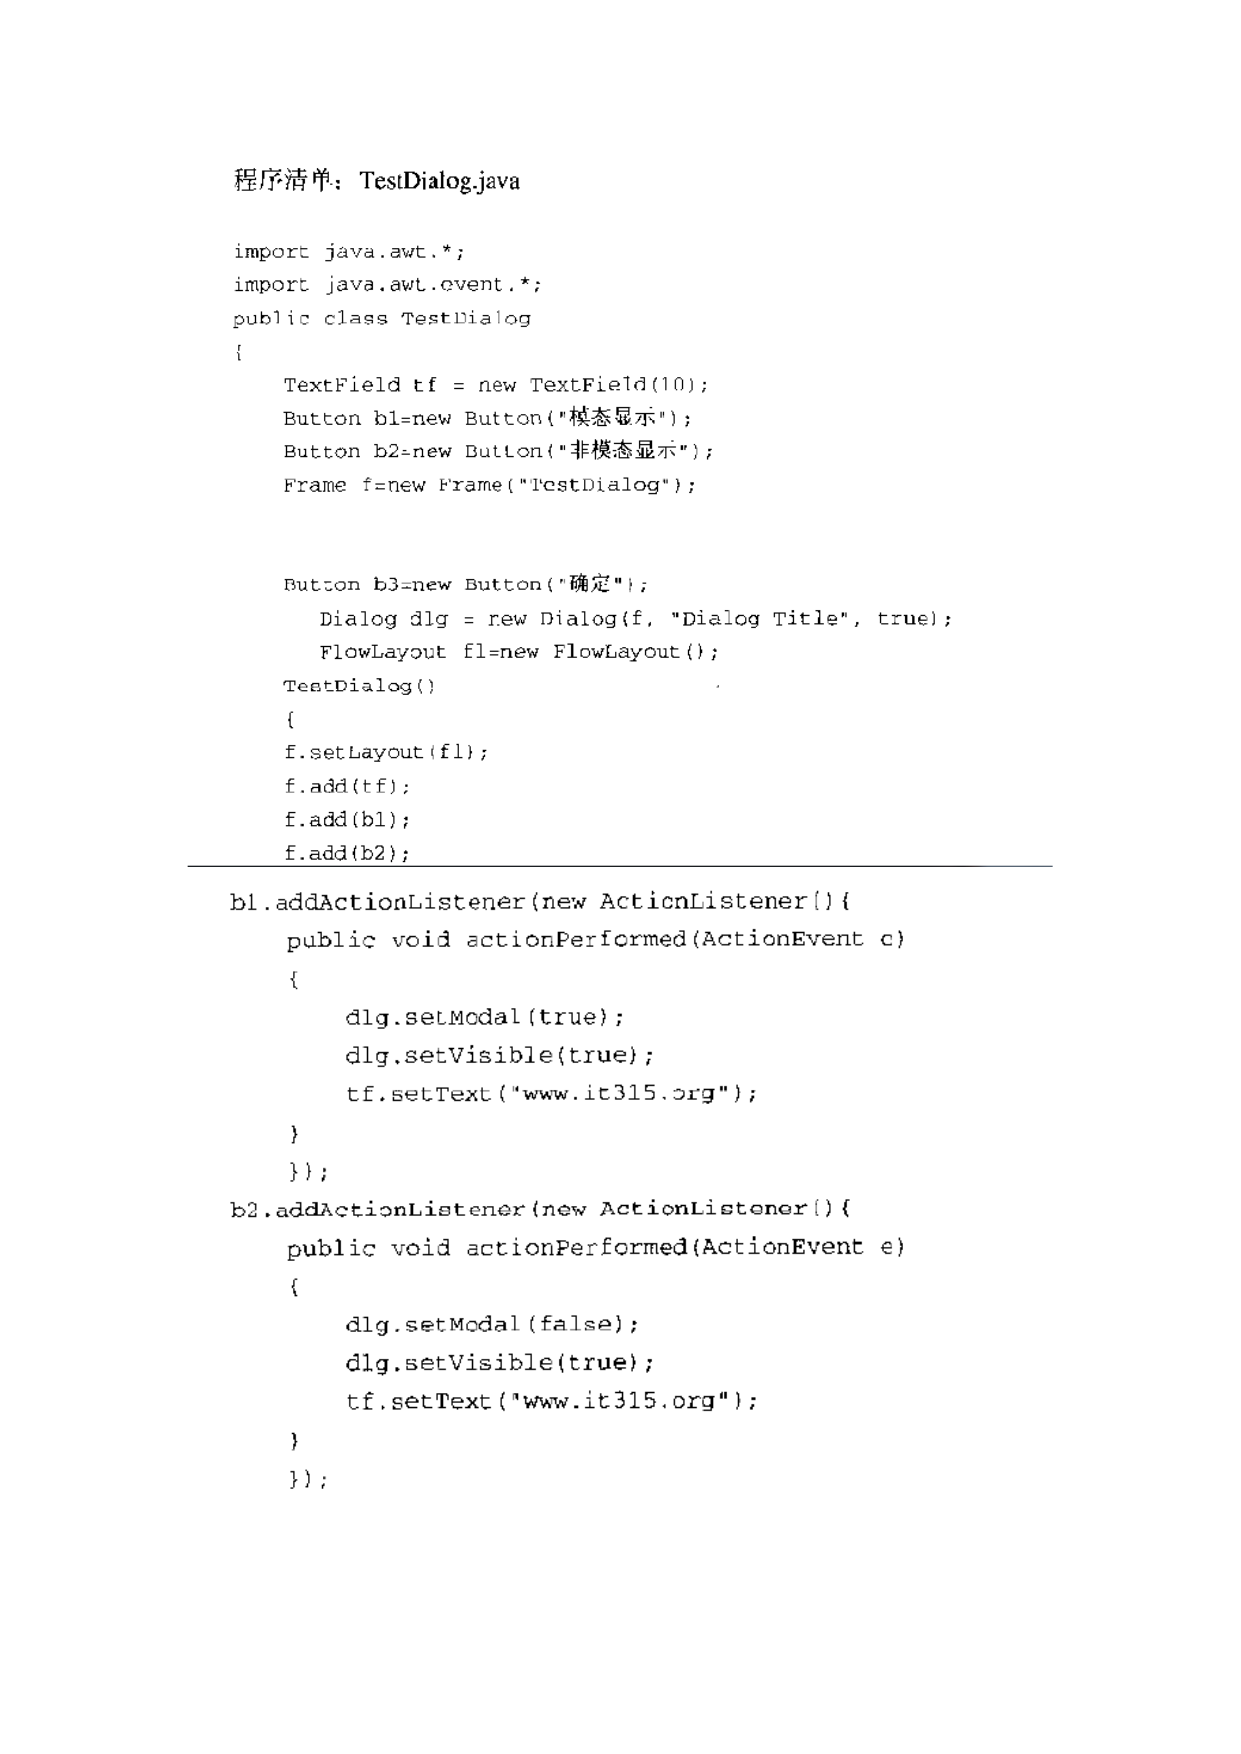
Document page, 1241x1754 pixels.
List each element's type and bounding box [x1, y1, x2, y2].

picture [187, 162, 1053, 867]
picture [187, 877, 1053, 1534]
